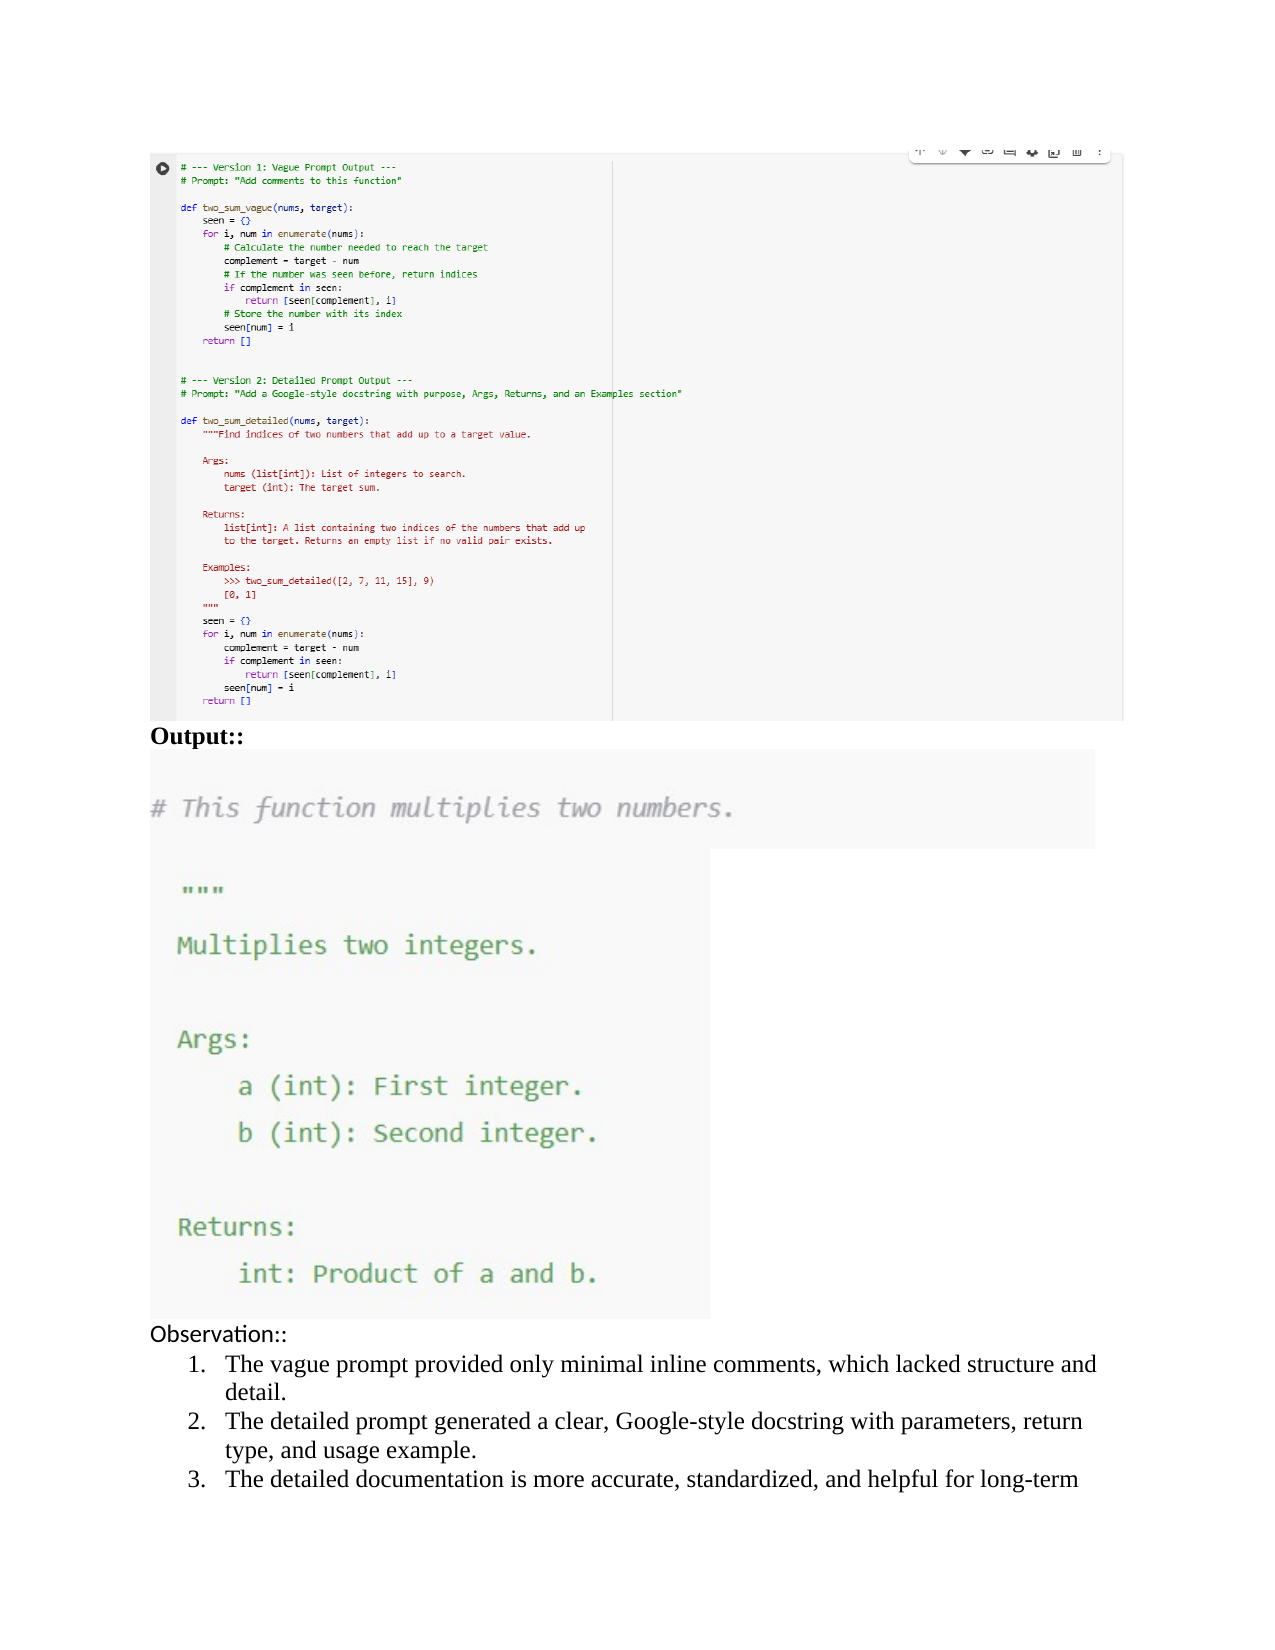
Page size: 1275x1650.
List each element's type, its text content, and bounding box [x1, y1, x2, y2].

list The detailed prompt generated a clear, Google-style docstring with parameters, return type, and usage example. [187, 1406, 1125, 1464]
text Output:: [150, 721, 1125, 749]
picture [150, 749, 1096, 1319]
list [187, 1464, 1125, 1492]
text Observation:: [150, 1318, 1125, 1349]
list The vague prompt provided only minimal inline comments, which lacked structure and detail. [187, 1349, 1125, 1406]
picture [150, 150, 1125, 721]
